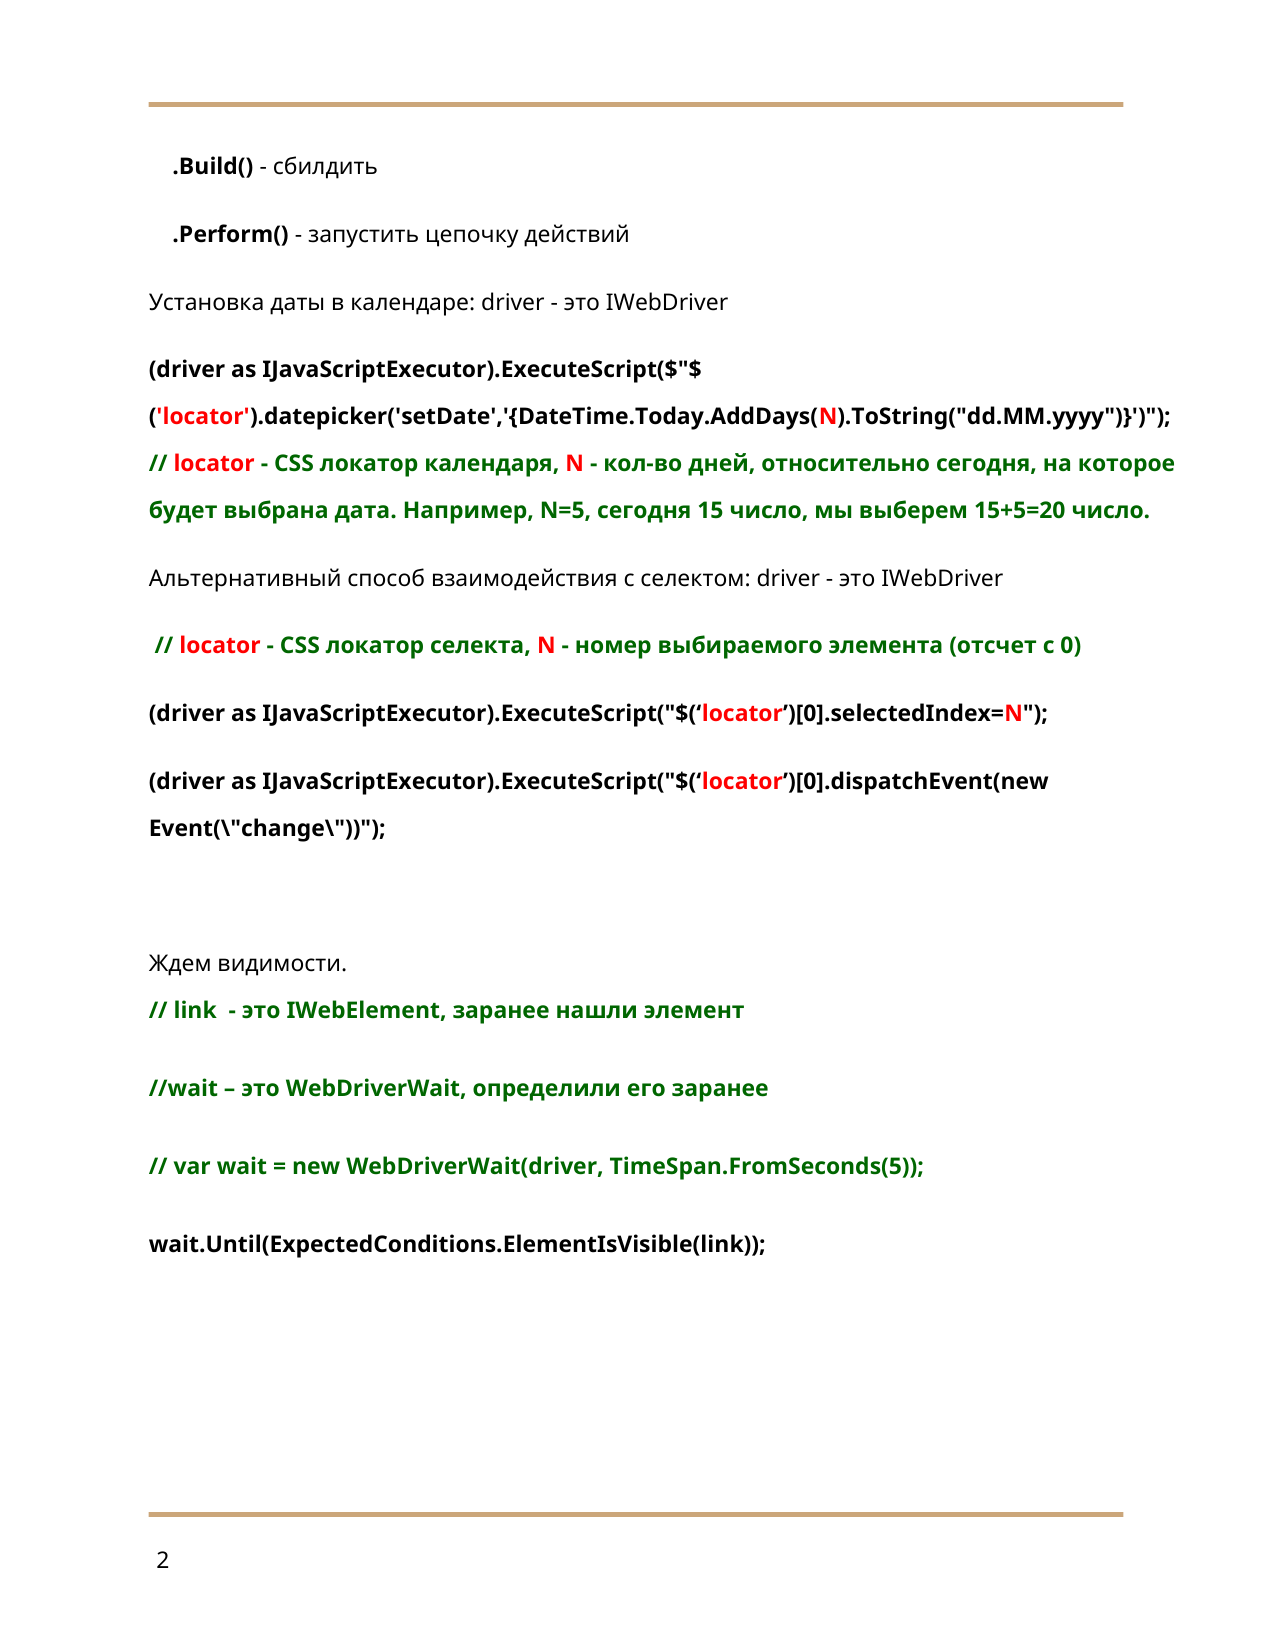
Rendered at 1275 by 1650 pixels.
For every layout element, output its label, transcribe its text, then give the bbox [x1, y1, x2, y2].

text .Build() - сбилдить [148, 150, 1183, 181]
picture [148, 102, 1124, 107]
text (driver as IJavaScriptExecutor).ExecuteScript($"$('locator').datepicker('setDate','{DateTime.Today.AddDays(N).ToString("dd.MM.yyyy")}')"); // locator - CSS локатор календаря, N - кол-во дней, относительно сегодня, на которое будет выбрана дата. Например, N=5, сегодня 15 число, мы выберем 15+5=20 число. [148, 353, 1183, 525]
text .Perform() - запустить цепочку действий [148, 218, 1183, 249]
text Альтернативный способ взаимодействия с селектом: driver - это IWebDriver [148, 561, 1183, 593]
text wait.Until(ExpectedConditions.ElementIsVisible(link)); [148, 1228, 1183, 1259]
text Ждем видимости. [148, 947, 1183, 978]
text (driver as IJavaScriptExecutor).ExecuteScript("$(‘locator’)[0].dispatchEvent(new Event(\"change\"))"); [148, 764, 1183, 843]
text // var wait = new WebDriverWait(driver, TimeSpan.FromSeconds(5)); [148, 1150, 1183, 1181]
text //wait – это WebDriverWait, определили его заранее [148, 1072, 1183, 1103]
picture [148, 1512, 1124, 1517]
text // locator - CSS локатор селекта, N - номер выбираемого элемента (отсчет с 0) [148, 629, 1183, 660]
text Установка даты в календаре: driver - это IWebDriver [148, 285, 1183, 317]
text (driver as IJavaScriptExecutor).ExecuteScript("$(‘locator’)[0].selectedIndex=N"); [148, 697, 1183, 728]
text // link - это IWebElement, заранее нашли элемент [148, 994, 1183, 1025]
